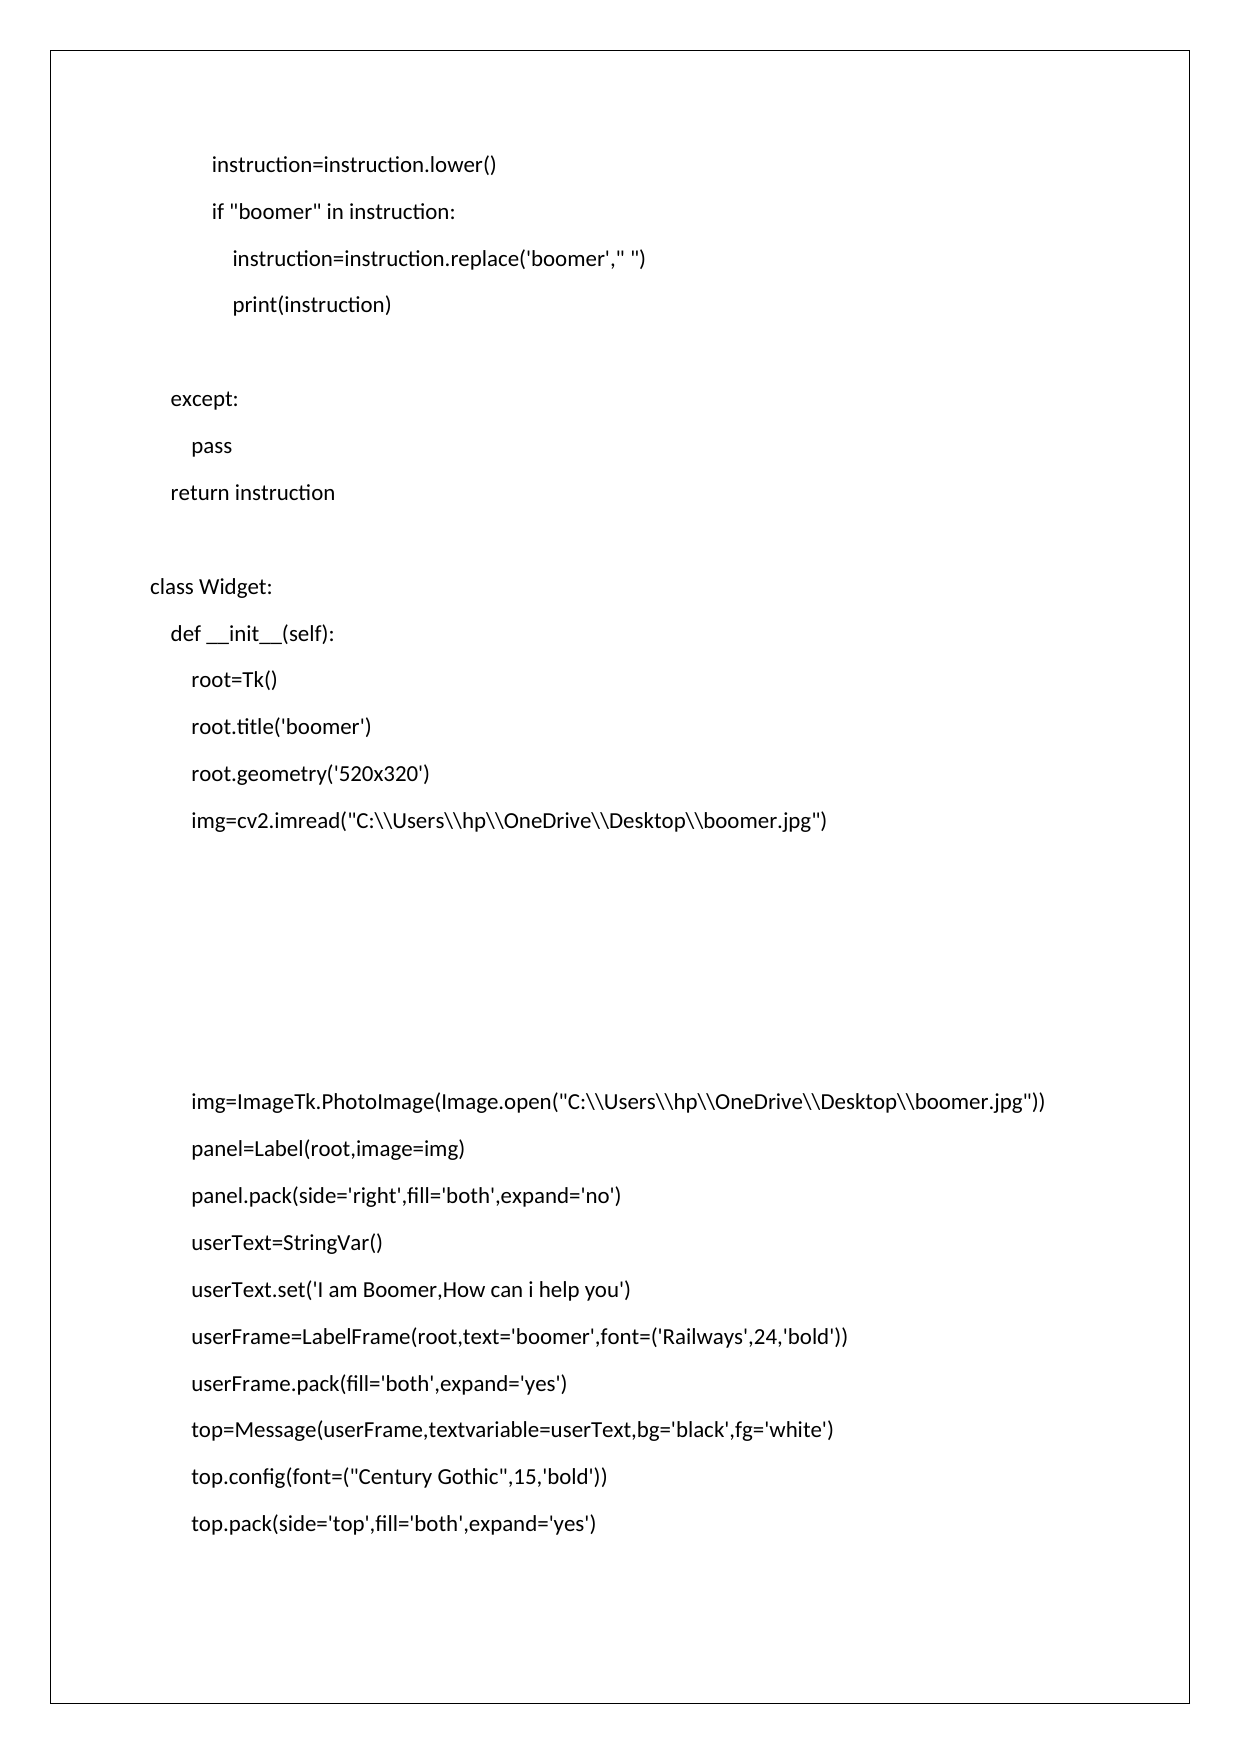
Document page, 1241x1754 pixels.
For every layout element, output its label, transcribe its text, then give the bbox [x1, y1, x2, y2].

text class Widget: [150, 572, 1090, 600]
text root.title('boomer') [150, 712, 1090, 741]
text img=ImageTk.PhotoImage(Image.open("C:\\Users\\hp\\OneDrive\\Desktop\\boomer.jpg")) [150, 1087, 1090, 1116]
text top=Message(userFrame,textvariable=userText,bg='black',fg='white') [150, 1416, 1090, 1444]
text instruction=instruction.lower() [150, 150, 1090, 178]
text if "boomer" in instruction: [150, 197, 1090, 225]
text userText=StringVar() [150, 1228, 1090, 1256]
text root.geometry('520x320') [150, 759, 1090, 787]
text top.pack(side='top',fill='both',expand='yes') [150, 1509, 1090, 1537]
text root=Tk() [150, 666, 1090, 694]
text userFrame.pack(fill='both',expand='yes') [150, 1369, 1090, 1397]
text pass [150, 431, 1090, 459]
text userFrame=LabelFrame(root,text='boomer',font=('Railways',24,'bold')) [150, 1322, 1090, 1350]
text except: [150, 384, 1090, 412]
text top.config(font=("Century Gothic",15,'bold')) [150, 1462, 1090, 1491]
text panel.pack(side='right',fill='both',expand='no') [150, 1181, 1090, 1209]
text panel=Label(root,image=img) [150, 1134, 1090, 1162]
text userText.set('I am Boomer,How can i help you') [150, 1275, 1090, 1303]
text def __init__(self): [150, 619, 1090, 647]
text instruction=instruction.replace('boomer'," ") [150, 244, 1090, 272]
text return instruction [150, 478, 1090, 506]
text img=cv2.imread("C:\\Users\\hp\\OneDrive\\Desktop\\boomer.jpg") [150, 806, 1090, 834]
text print(instruction) [150, 291, 1090, 319]
